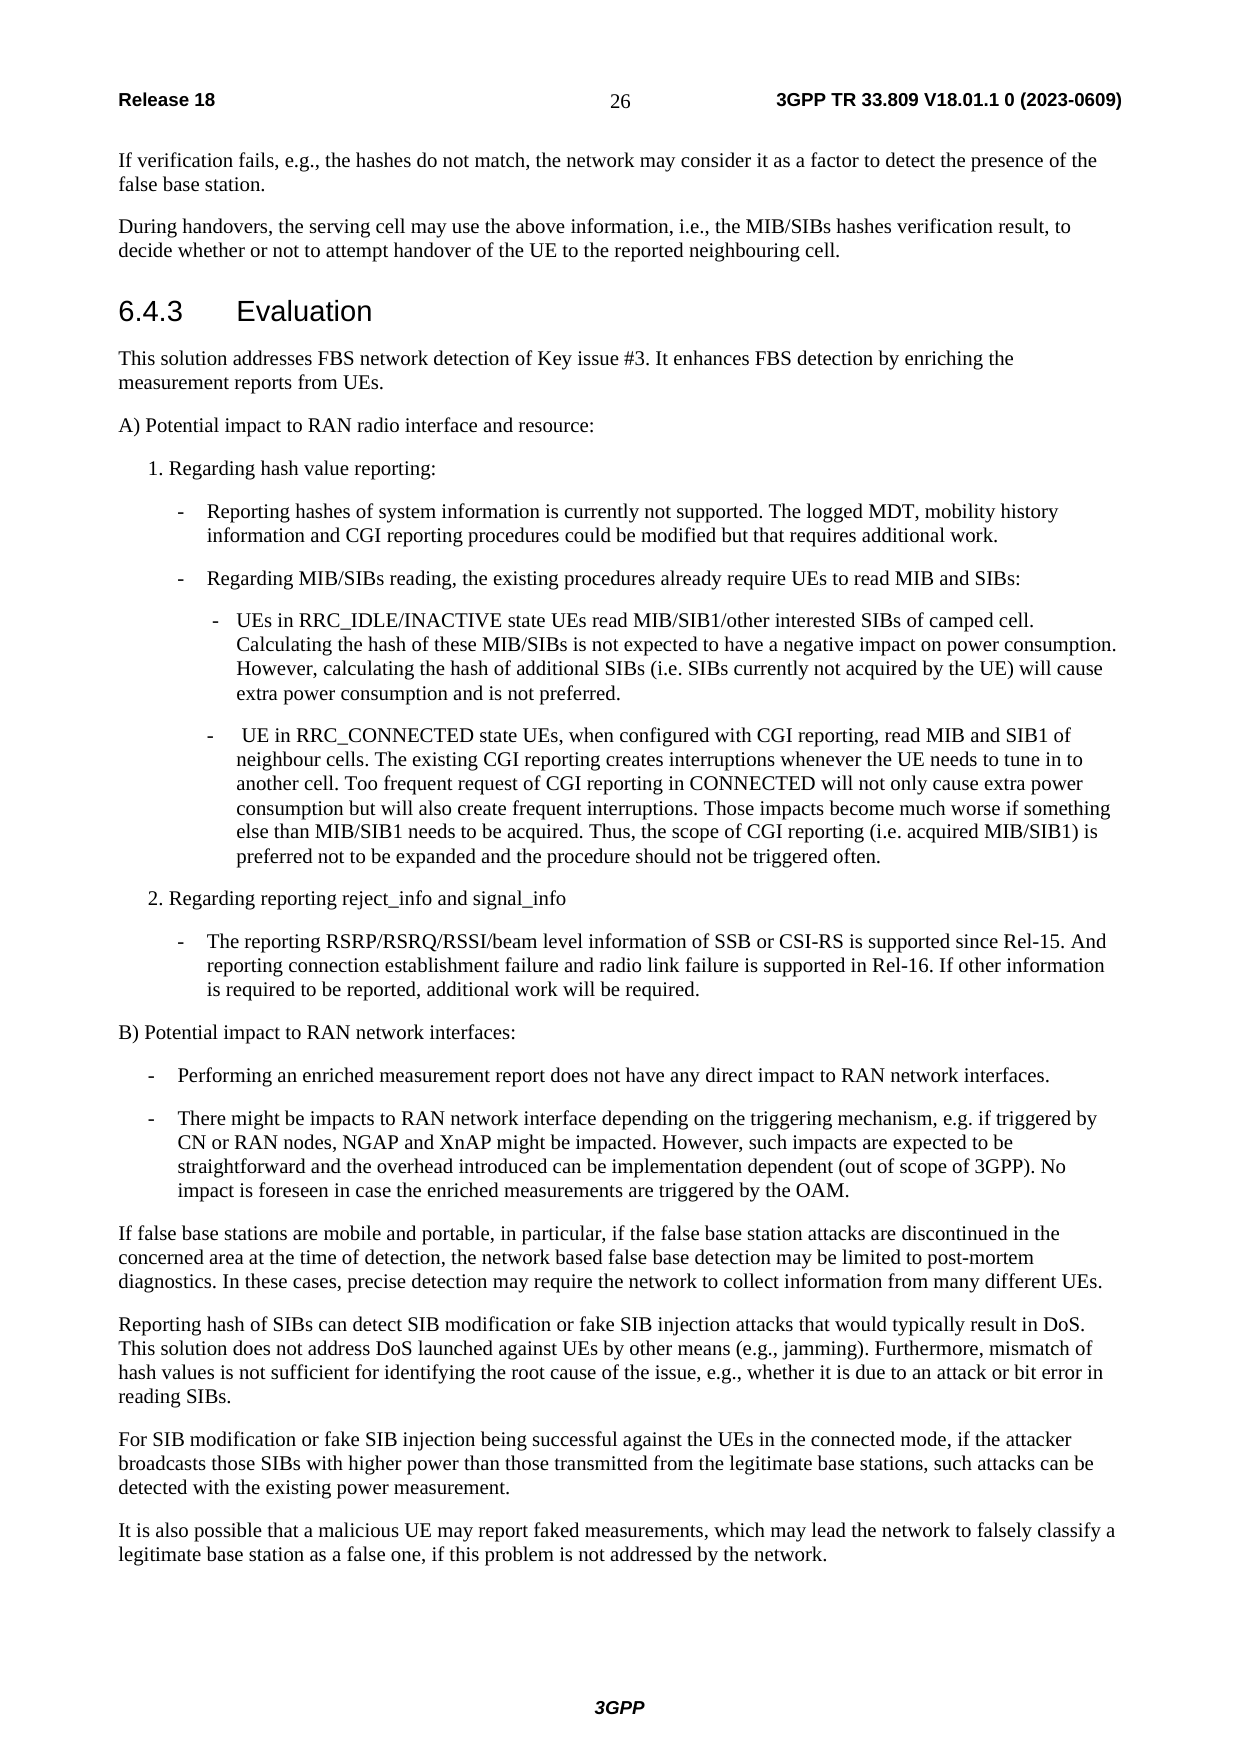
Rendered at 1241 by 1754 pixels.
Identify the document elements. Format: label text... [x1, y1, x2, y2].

text - The reporting RSRP/RSRQ/RSSI/beam level information of SSB or CSI-RS is supported since Rel-15. And reporting connection establishment failure and radio link failure is supported in Rel-16. If other information is required to be reported, additional work will be required. [177, 929, 1122, 1001]
text - Performing an enriched measurement report does not have any direct impact to RAN network interfaces. [148, 1063, 1122, 1087]
text - Regarding MIB/SIBs reading, the existing procedures already require UEs to read MIB and SIBs: [177, 565, 1122, 589]
text If false base stations are mobile and portable, in particular, if the false base station attacks are discontinued in the concerned area at the time of detection, the network based false base detection may be limited to post-mortem diagnostics. In these cases, precise detection may require the network to collect information from many different UEs. [118, 1221, 1122, 1293]
text This solution addresses FBS network detection of Key issue #3. It enhances FBS detection by enriching the measurement reports from UEs. [118, 346, 1122, 394]
text It is also possible that a malicious UE may report faked measurements, which may lead the network to falsely classify a legitimate base station as a false one, if this problem is not addressed by the network. [118, 1518, 1122, 1566]
text If verification fails, e.g., the hashes do not match, the network may consider it as a factor to detect the presence of the false base station. [118, 147, 1122, 196]
text B) Potential impact to RAN network interfaces: [118, 1020, 1122, 1044]
text Reporting hash of SIBs can detect SIB modification or fake SIB injection attacks that would typically result in DoS. This solution does not address DoS launched against UEs by other means (e.g., jamming). Furthermore, mismatch of hash values is not sufficient for identifying the root cause of the issue, e.g., whether it is due to an attack or bit error in reading SIBs. [118, 1312, 1122, 1408]
text - Reporting hashes of system information is currently not supported. The logged MDT, mobility history information and CGI reporting procedures could be modified but that requires additional work. [177, 498, 1122, 547]
text - There might be impacts to RAN network interface depending on the triggering mechanism, e.g. if triggered by CN or RAN nodes, NGAP and XnAP might be impacted. However, such impacts are expected to be straightforward and the overhead introduced can be implementation dependent (out of scope of 3GPP). No impact is foreseen in case the enriched measurements are triggered by the OAM. [148, 1106, 1122, 1202]
text During handovers, the serving cell may use the above information, i.e., the MIB/SIBs hashes verification result, to decide whether or not to attempt handover of the UE to the reported neighbouring cell. [118, 214, 1122, 262]
text 2. Regarding reporting reject_info and signal_info [148, 886, 1122, 910]
subtitle 6.4.3 Evaluation [118, 294, 1122, 327]
text 1. Regarding hash value reporting: [148, 456, 1122, 480]
text A) Potential impact to RAN radio interface and resource: [118, 413, 1122, 437]
text - UE in RRC_CONNECTED state UEs, when configured with CGI reporting, read MIB and SIB1 of neighbour cells. The existing CGI reporting creates interruptions whenever the UE needs to tune in to another cell. Too frequent request of CGI reporting in CONNECTED will not only cause extra power consumption but will also create frequent interruptions. Those impacts become much worse if something else than MIB/SIB1 needs to be acquired. Thus, the scope of CGI reporting (i.e. acquired MIB/SIB1) is preferred not to be expanded and the procedure should not be triggered often. [207, 723, 1122, 868]
text - UEs in RRC_IDLE/INACTIVE state UEs read MIB/SIB1/other interested SIBs of camped cell. Calculating the hash of these MIB/SIBs is not expected to have a negative impact on power consumption. However, calculating the hash of additional SIBs (i.e. SIBs currently not acquired by the UE) will cause extra power consumption and is not preferred. [207, 608, 1122, 704]
text For SIB modification or fake SIB injection being successful against the UEs in the connected mode, if the attacker broadcasts those SIBs with higher power than those transmitted from the legitimate base stations, such attacks can be detected with the existing power measurement. [118, 1427, 1122, 1499]
